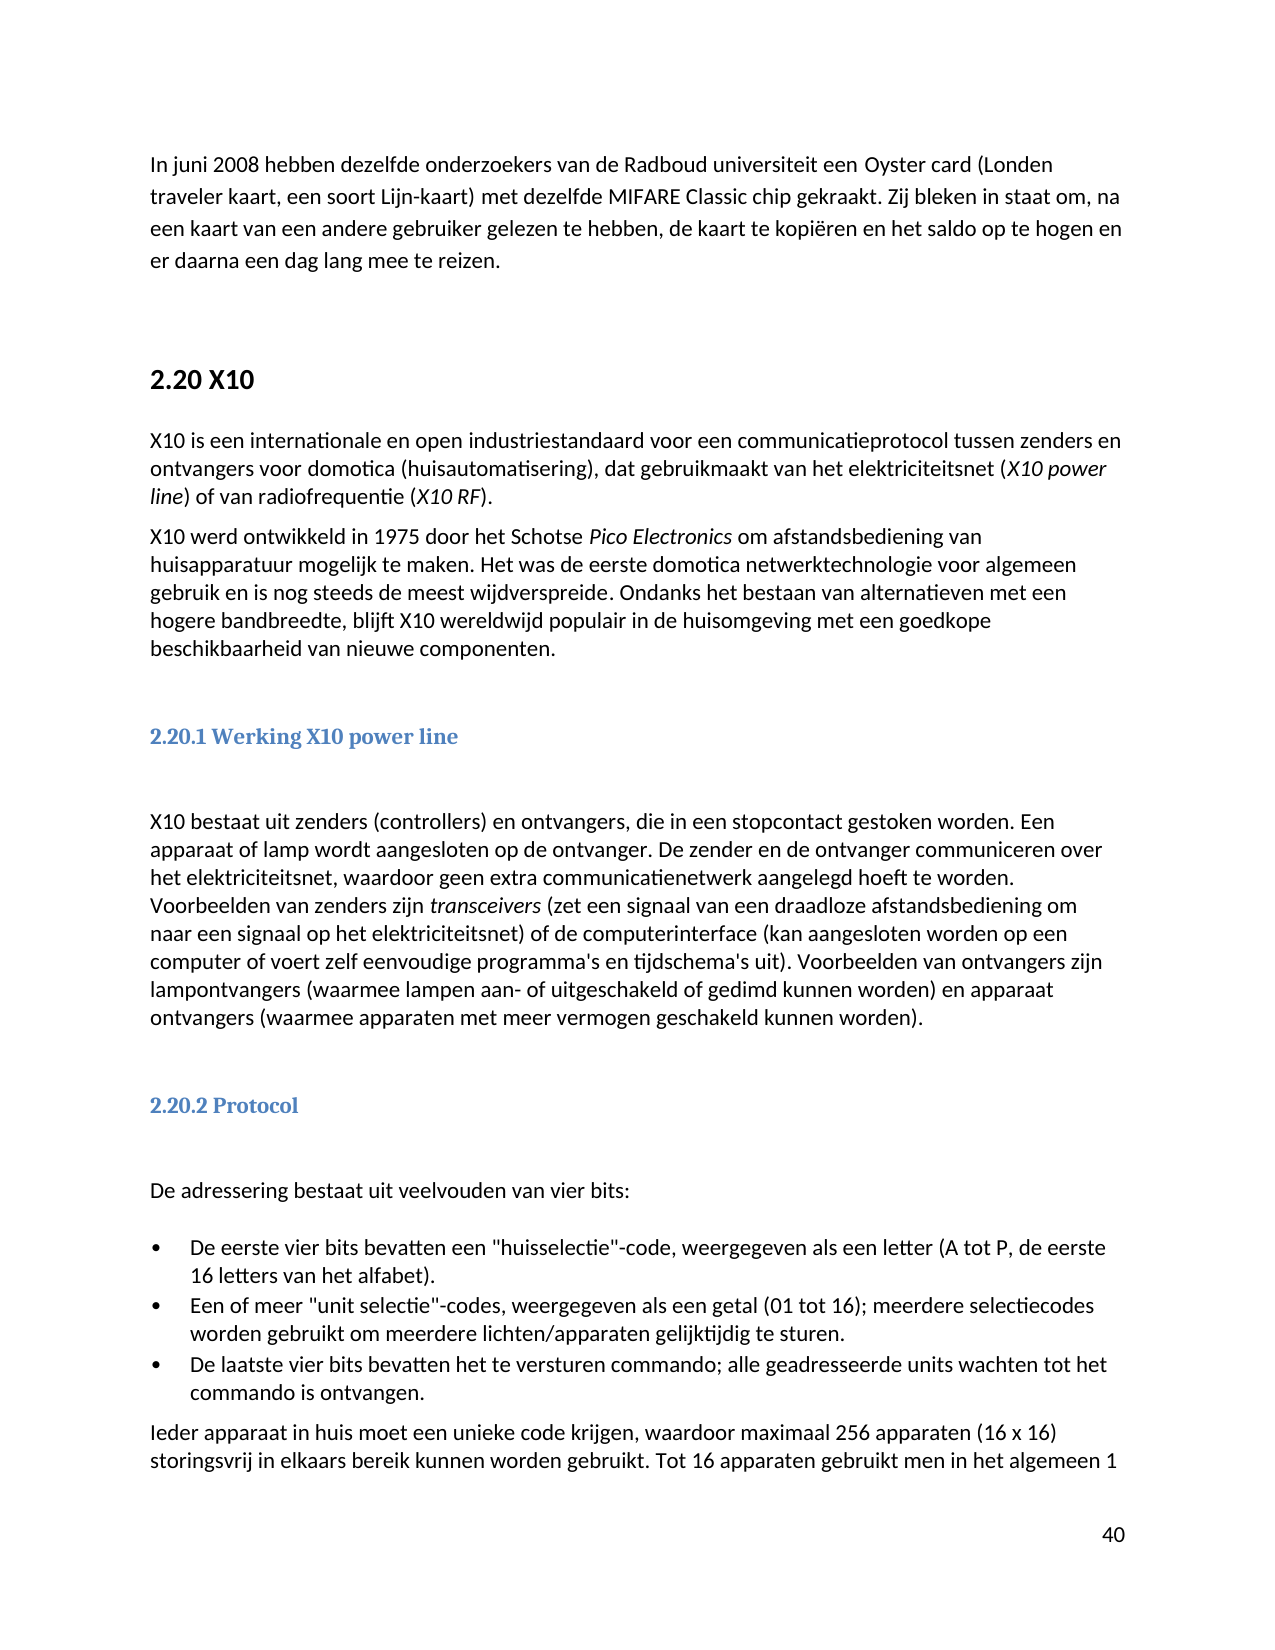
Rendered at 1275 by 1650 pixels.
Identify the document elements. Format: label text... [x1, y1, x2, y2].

text De adressering bestaat uit veelvouden van vier bits: [150, 1176, 1125, 1204]
list Een of meer "unit selectie"-codes, weergegeven als een getal (01 tot 16); meerdere selectiecodes worden gebruikt om meerdere lichten/apparaten gelijktijdig te sturen. [152, 1291, 1125, 1347]
text X10 is een internationale en open industriestandaard voor een communicatieprotocol tussen zenders en ontvangers voor domotica (huisautomatisering), dat gebruikmaakt van het elektriciteitsnet (X10 power line) of van radiofrequentie (X10 RF). [150, 426, 1125, 510]
text X10 werd ontwikkeld in 1975 door het Schotse Pico Electronics om afstandsbediening van huisapparatuur mogelijk te maken. Het was de eerste domotica netwerktechnologie voor algemeen gebruik en is nog steeds de meest wijdverspreide. Ondanks het bestaan van alternatieven met een hogere bandbreedte, blijft X10 wereldwijd populair in de huisomgeving met een goedkope beschikbaarheid van nieuwe componenten. [150, 522, 1125, 662]
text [150, 1418, 1125, 1474]
subtitle 2.20 X10 [150, 361, 1125, 397]
text In juni 2008 hebben dezelfde onderzoekers van de Radboud universiteit een Oyster card (Londen traveler kaart, een soort Lijn-kaart) met dezelfde MIFARE Classic chip gekraakt. Zij bleken in staat om, na een kaart van een andere gebruiker gelezen te hebben, de kaart te kopiëren en het saldo op te hogen en er daarna een dag lang mee te reizen. [150, 150, 1125, 274]
list De eerste vier bits bevatten een "huisselectie"-code, weergegeven als een letter (A tot P, de eerste 16 letters van het alfabet). [152, 1233, 1125, 1289]
list De laatste vier bits bevatten het te versturen commando; alle geadresseerde units wachten tot het commando is ontvangen. [152, 1350, 1125, 1406]
subtitle 2.20.2 Protocol [150, 1092, 1125, 1119]
subtitle 2.20.1 Werking X10 power line [150, 724, 1125, 750]
text X10 bestaat uit zenders (controllers) en ontvangers, die in een stopcontact gestoken worden. Een apparaat of lamp wordt aangesloten op de ontvanger. De zender en de ontvanger communiceren over het elektriciteitsnet, waardoor geen extra communicatienetwerk aangelegd hoeft te worden. Voorbeelden van zenders zijn transceivers (zet een signaal van een draadloze afstandsbediening om naar een signaal op het elektriciteitsnet) of de computerinterface (kan aangesloten worden op een computer of voert zelf eenvoudige programma's en tijdschema's uit). Voorbeelden van ontvangers zijn lampontvangers (waarmee lampen aan- of uitgeschakeld of gedimd kunnen worden) en apparaat ontvangers (waarmee apparaten met meer vermogen geschakeld kunnen worden). [150, 807, 1125, 1031]
